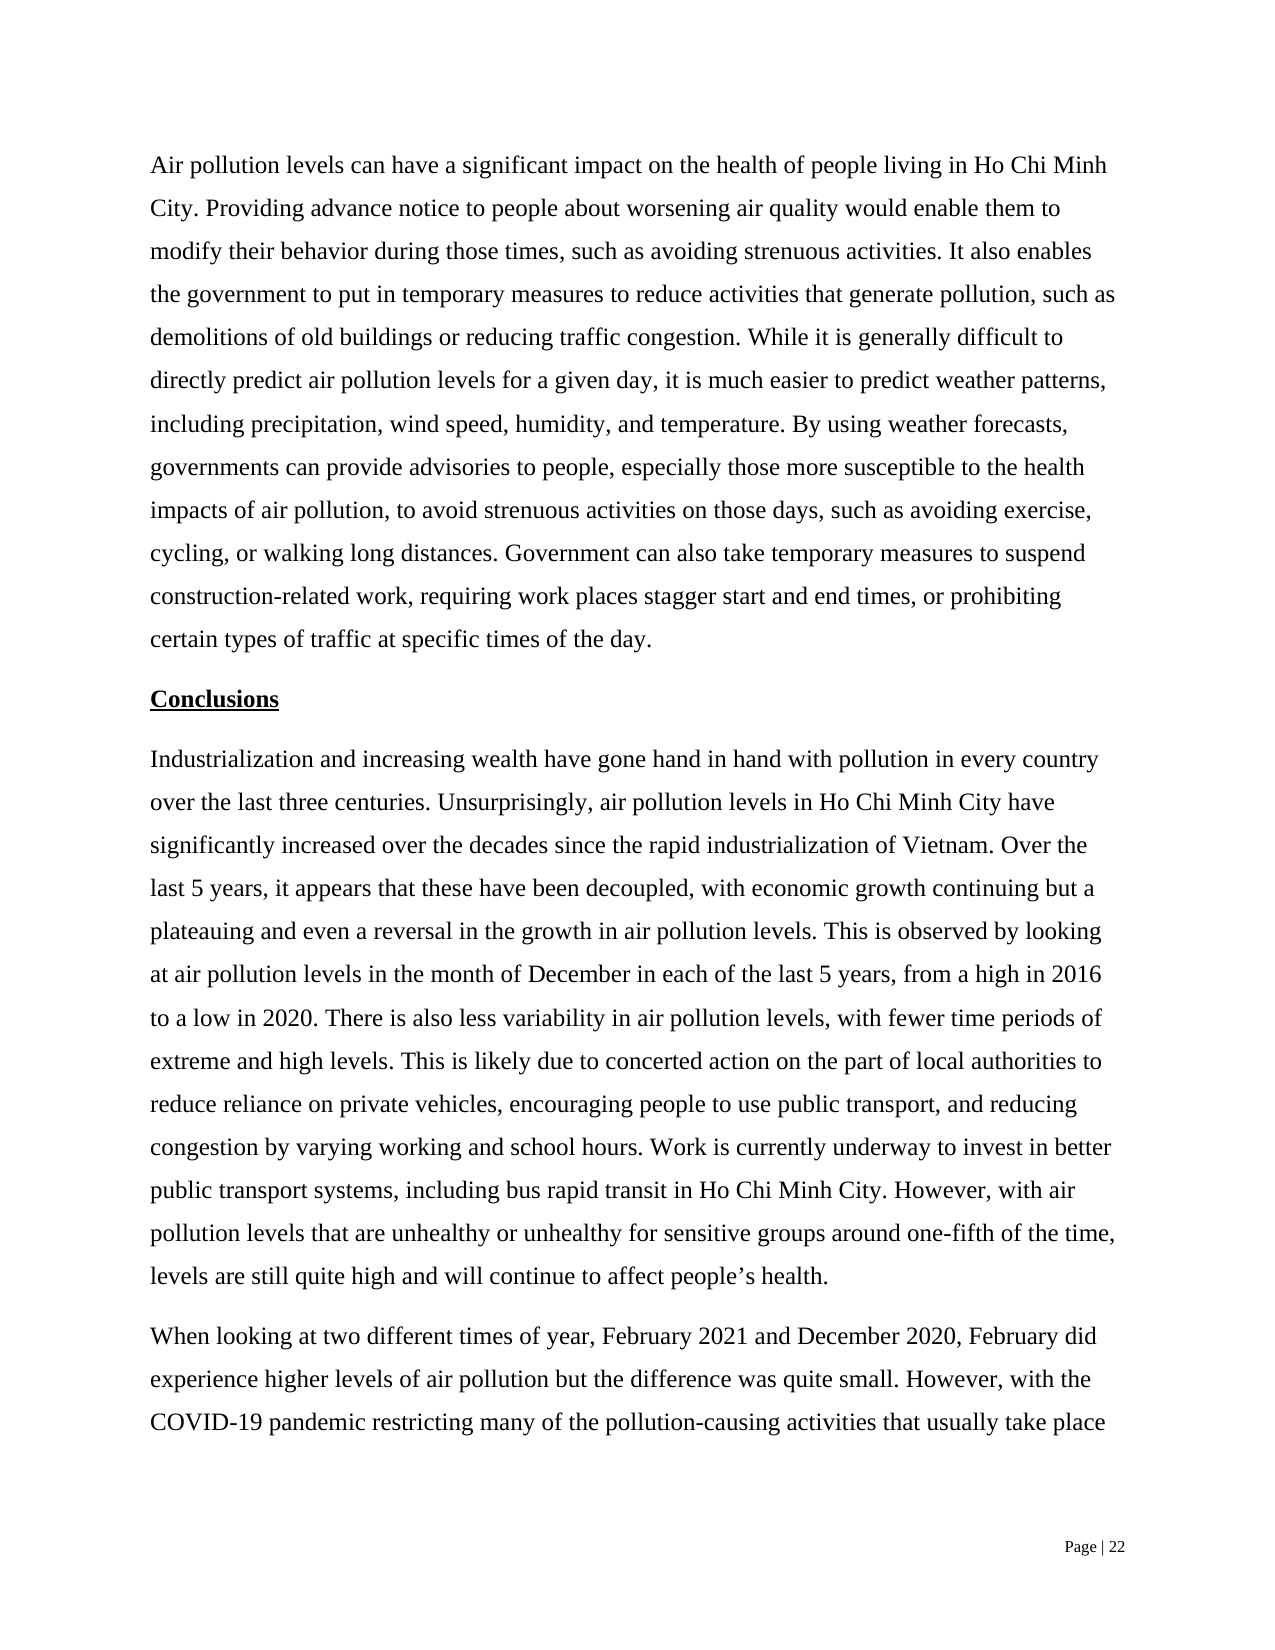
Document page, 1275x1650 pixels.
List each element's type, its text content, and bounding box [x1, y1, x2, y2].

text Air pollution levels can have a significant impact on the health of people living in Ho Chi Minh City. Providing advance notice to people about worsening air quality would enable them to modify their behavior during those times, such as avoiding strenuous activities. It also enables the government to put in temporary measures to reduce activities that generate pollution, such as demolitions of old buildings or reducing traffic congestion. While it is generally difficult to directly predict air pollution levels for a given day, it is much easier to predict weather patterns, including precipitation, wind speed, humidity, and temperature. By using weather forecasts, governments can provide advisories to people, especially those more susceptible to the health impacts of air pollution, to avoid strenuous activities on those days, such as avoiding exercise, cycling, or walking long distances. Government can also take temporary measures to suspend construction-related work, requiring work places stagger start and end times, or prohibiting certain types of traffic at specific times of the day. [150, 150, 1125, 653]
text Conclusions [150, 684, 1125, 713]
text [150, 1321, 1125, 1436]
text Industrialization and increasing wealth have gone hand in hand with pollution in every country over the last three centuries. Unsurprisingly, air pollution levels in Ho Chi Minh City have significantly increased over the decades since the rapid industrialization of Vietnam. Over the last 5 years, it appears that these have been decoupled, with economic growth continuing but a plateauing and even a reversal in the growth in air pollution levels. This is observed by looking at air pollution levels in the month of December in each of the last 5 years, from a high in 2016 to a low in 2020. There is also less variability in air pollution levels, with fewer time periods of extreme and high levels. This is likely due to concerted action on the part of local authorities to reduce reliance on private vehicles, encouraging people to use public transport, and reducing congestion by varying working and school hours. Work is currently underway to invest in better public transport systems, including bus rapid transit in Ho Chi Minh City. However, with air pollution levels that are unhealthy or unhealthy for sensitive groups around one-fifth of the time, levels are still quite high and will continue to affect people’s health. [150, 744, 1125, 1290]
